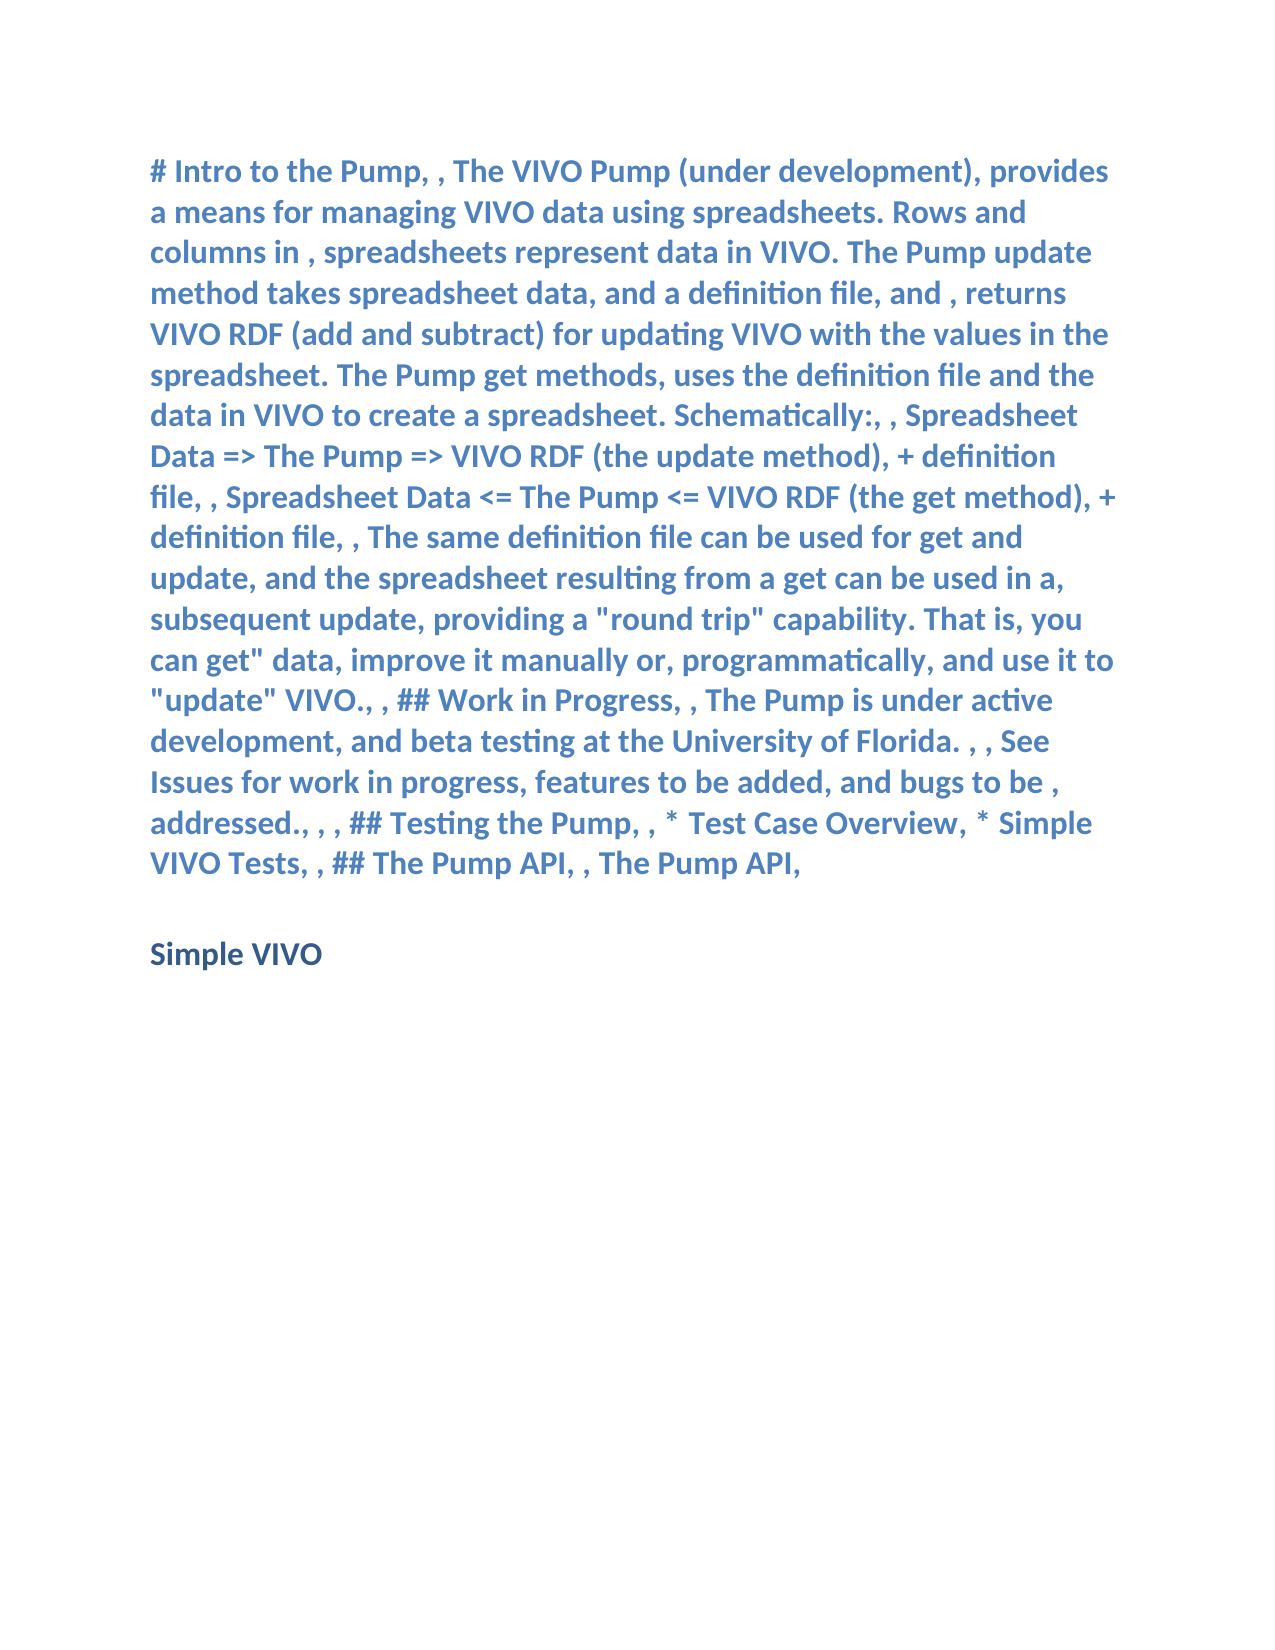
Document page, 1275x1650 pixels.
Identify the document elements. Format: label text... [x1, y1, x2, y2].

subtitle # Intro to the Pump, , The VIVO Pump (under development), provides a means for managing VIVO data using spreadsheets. Rows and columns in , spreadsheets represent data in VIVO. The Pump update method takes spreadsheet data, and a definition file, and , returns VIVO RDF (add and subtract) for updating VIVO with the values in the spreadsheet. The Pump get methods, uses the definition file and the data in VIVO to create a spreadsheet. Schematically:, , Spreadsheet Data => The Pump => VIVO RDF (the update method), + definition file, , Spreadsheet Data <= The Pump <= VIVO RDF (the get method), + definition file, , The same definition file can be used for get and update, and the spreadsheet resulting from a get can be used in a, subsequent update, providing a "round trip" capability. That is, you can get" data, improve it manually or, programmatically, and use it to "update" VIVO., , ## Work in Progress, , The Pump is under active development, and beta testing at the University of Florida. , , See Issues for work in progress, features to be added, and bugs to be , addressed., , , ## Testing the Pump, , * Test Case Overview, * Simple VIVO Tests, , ## The Pump API, , The Pump API, [150, 150, 1125, 883]
subtitle Simple VIVO [150, 933, 1125, 974]
